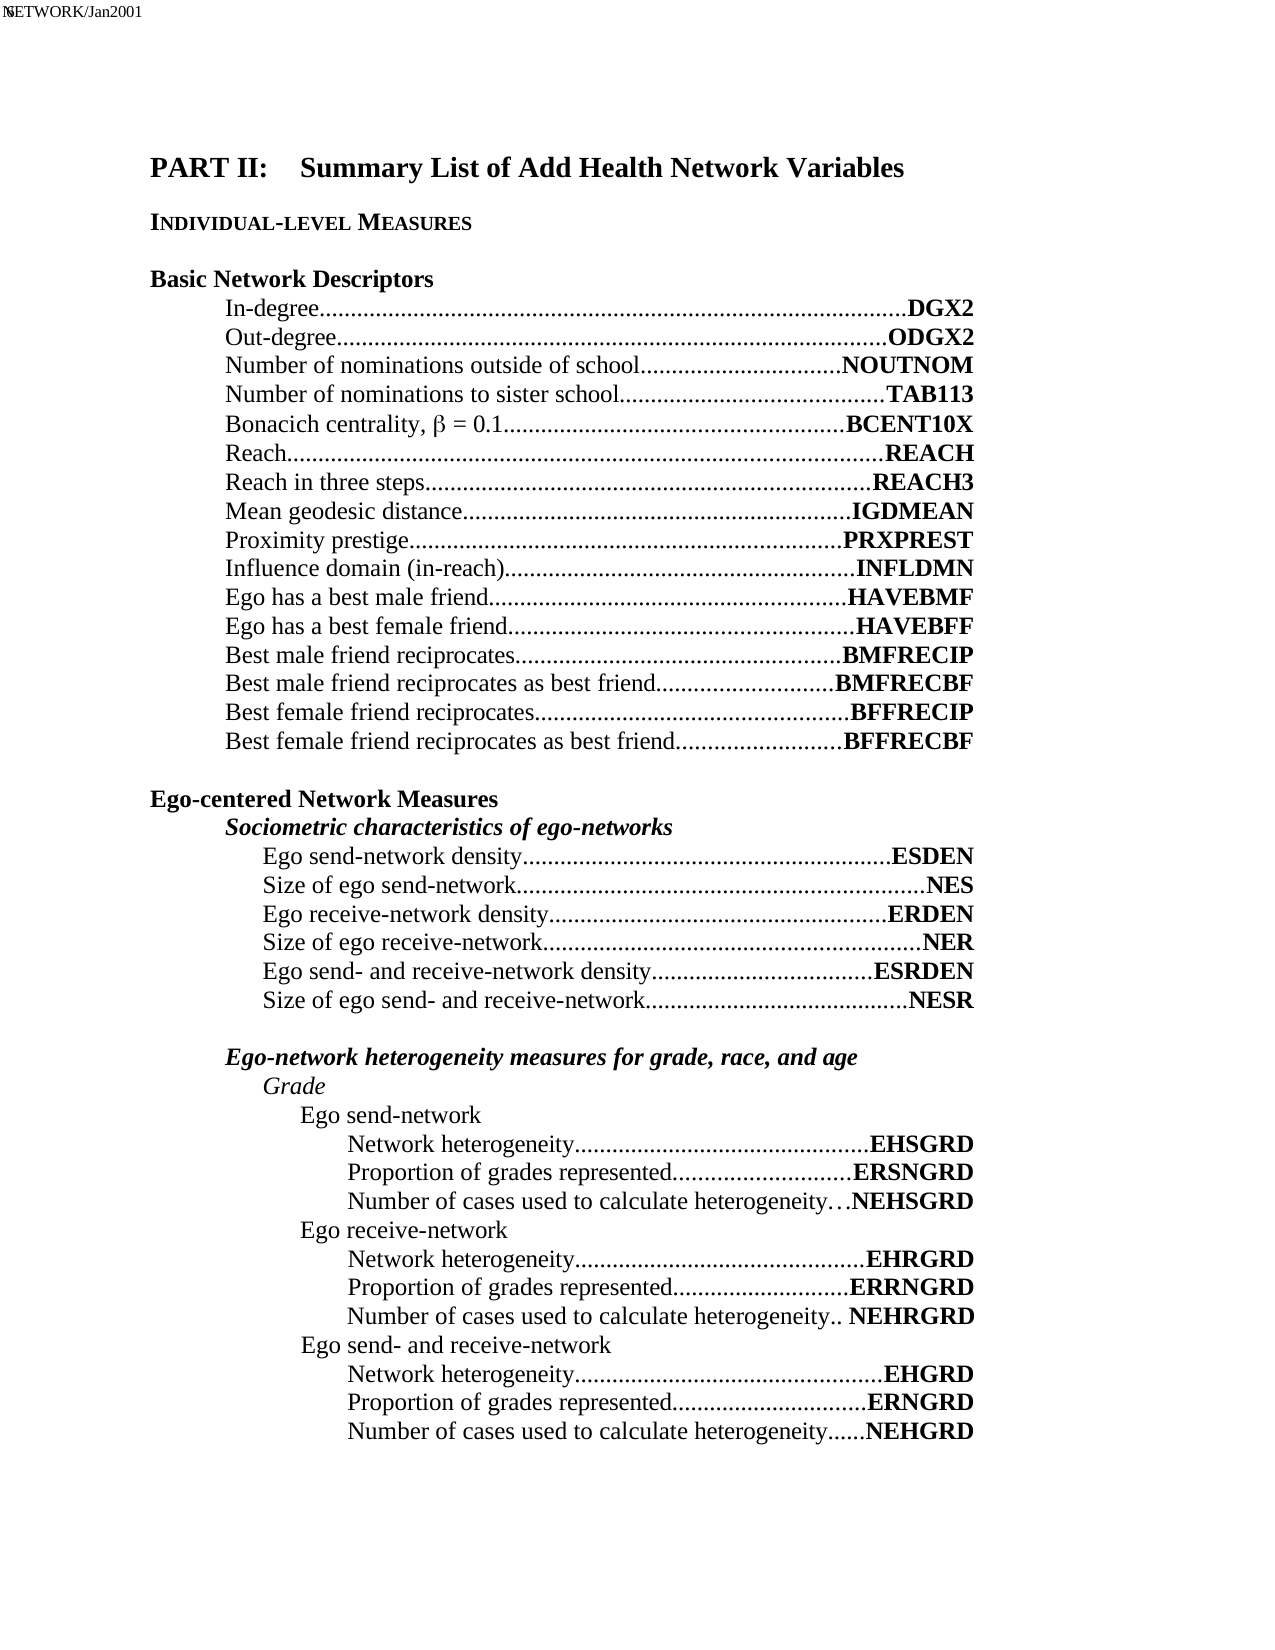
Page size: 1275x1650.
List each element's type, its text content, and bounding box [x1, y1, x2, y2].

subtitle Ego-network heterogeneity measures for grade, race, and age [225, 1043, 1200, 1071]
subtitle PART II: Summary List of Add Health Network Variables [150, 150, 1200, 183]
text Best male friend reciprocates as best friend BMFRECBF [225, 668, 1200, 697]
text Best female friend reciprocates as best friend BFFRECBF [225, 726, 1200, 755]
text Ego receive-network [300, 1215, 1200, 1244]
text Ego has a best female friend HAVEBFF [225, 611, 1200, 640]
text Ego send- and receive-network [149, 1330, 763, 1359]
text Reach in three steps REACH3 [225, 467, 1200, 496]
text Number of cases used to calculate heterogeneity NEHSGRD [347, 1186, 1200, 1215]
text Proportion of grades represented ERSNGRD [347, 1157, 1200, 1186]
text Proportion of grades represented ERNGRD [347, 1387, 1200, 1416]
text Basic Network Descriptors [150, 265, 1200, 293]
text Proportion of grades represented ERRNGRD [122, 1272, 1200, 1301]
text Influence domain (in-reach) INFLDMN [225, 553, 1200, 582]
text Ego receive-network density ERDEN [262, 899, 1200, 927]
text Best female friend reciprocates BFFRECIP [225, 697, 1200, 726]
text Number of cases used to calculate heterogeneity NEHGRD [347, 1416, 1200, 1445]
text In-degree DGX2 [225, 293, 1200, 322]
text Grade [262, 1071, 1200, 1100]
text Network heterogeneity EHSGRD [347, 1129, 1200, 1157]
text Ego send-network [300, 1100, 1200, 1129]
text Mean geodesic distance IGDMEAN [225, 496, 1200, 525]
text Size of ego receive-network NER [262, 927, 1200, 956]
text Ego send- and receive-network density ESRDEN [262, 956, 1200, 985]
text Ego has a best male friend HAVEBMF [225, 582, 1200, 611]
subtitle Sociometric characteristics of ego-networks [225, 813, 1200, 841]
text Out-degree ODGX2 [225, 322, 1200, 351]
text Network heterogeneity EHRGRD [122, 1244, 1200, 1272]
text Bonacich centrality,  = 0.1 BCENT10X [225, 408, 1200, 439]
subtitle Ego-centered Network Measures [150, 784, 1200, 813]
text Number of cases used to calculate heterogeneity.. NEHRGRD [122, 1301, 1200, 1330]
text Size of ego send- and receive-network NESR [262, 985, 1200, 1014]
subtitle Individual-level Measures [150, 207, 1200, 236]
text Network heterogeneity EHGRD [347, 1359, 1200, 1387]
text Size of ego send-network NES [262, 870, 1200, 899]
text Number of nominations outside of school NOUTNOM [225, 351, 1200, 379]
text Best male friend reciprocates BMFRECIP [225, 640, 1200, 668]
text Proximity prestige PRXPREST [225, 525, 1200, 553]
text Number of nominations to sister school TAB113 [225, 379, 1200, 408]
text Reach REACH [225, 439, 1200, 467]
text Ego send-network density ESDEN [262, 841, 1200, 870]
